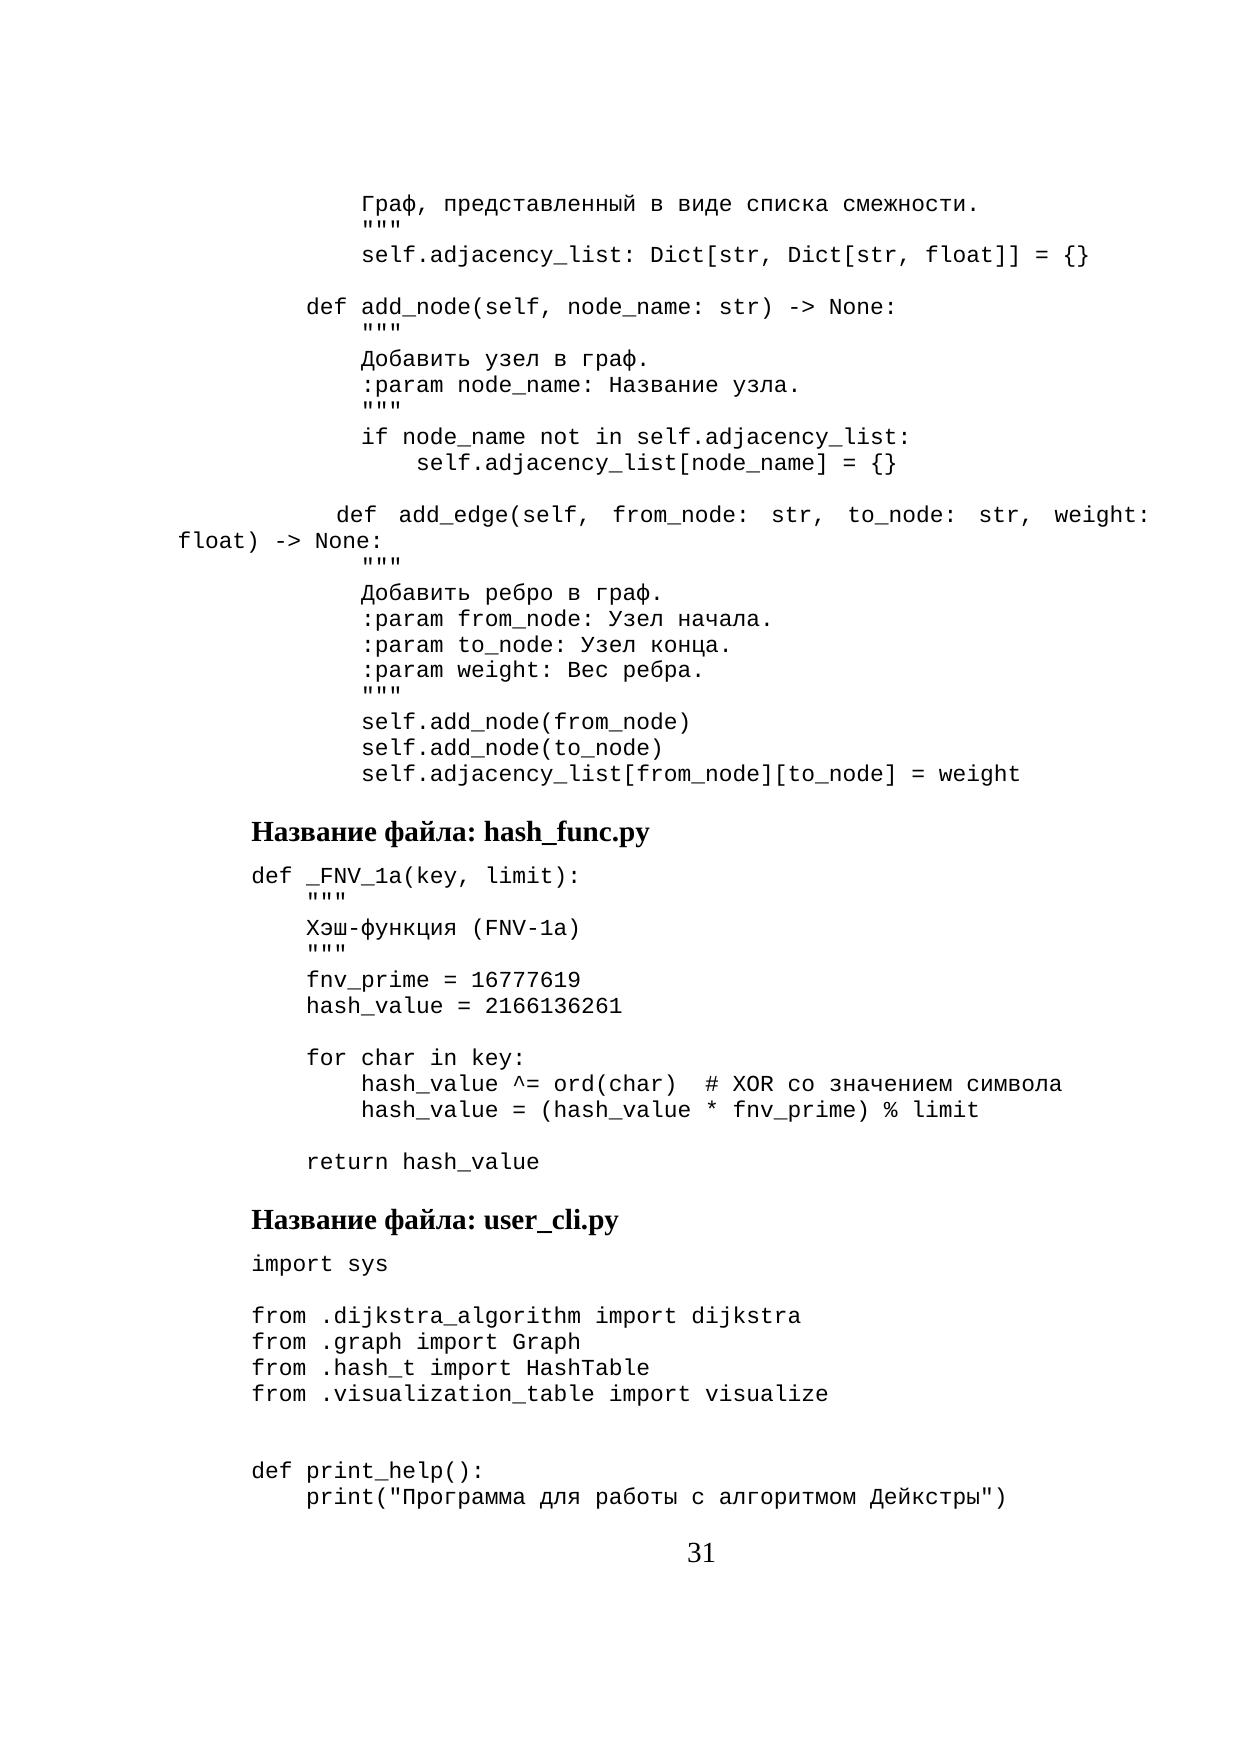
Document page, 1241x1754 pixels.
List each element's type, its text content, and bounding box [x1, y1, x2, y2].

text Название файла: user_cli.py [177, 1202, 1152, 1236]
text :param weight: Вес ребра. [177, 659, 1152, 685]
text hash_value = 2166136261 [177, 994, 1152, 1020]
text import sys [177, 1252, 1152, 1278]
text """ [177, 891, 1152, 917]
text :param to_node: Узел конца. [177, 633, 1152, 659]
text :param from_node: Узел начала. [177, 607, 1152, 633]
text from .hash_t import HashTable [177, 1356, 1152, 1382]
text self.adjacency_list[from_node][to_node] = weight [177, 763, 1152, 788]
text self.adjacency_list: Dict[str, Dict[str, float]] = {} [177, 244, 1152, 270]
text for char in key: [177, 1046, 1152, 1072]
text from .visualization_table import visualize [177, 1382, 1152, 1408]
text Граф, представленный в виде списка смежности. [177, 192, 1152, 218]
text """ [177, 943, 1152, 968]
text Добавить ребро в граф. [177, 581, 1152, 607]
text self.adjacency_list[node_name] = {} [177, 451, 1152, 477]
text self.add_node(to_node) [177, 737, 1152, 763]
text return hash_value [177, 1150, 1152, 1176]
text if node_name not in self.adjacency_list: [177, 425, 1152, 451]
text def add_edge(self, from_node: str, to_node: str, weight: float) -> None: [177, 503, 1152, 555]
text hash_value = (hash_value * fnv_prime) % limit [177, 1098, 1152, 1124]
text Добавить узел в граф. [177, 348, 1152, 373]
text hash_value ^= ord(char) # XOR со значением символа [177, 1072, 1152, 1098]
text from .dijkstra_algorithm import dijkstra [177, 1304, 1152, 1330]
text """ [177, 322, 1152, 348]
text print("Программа для работы с алгоритмом Дейкстры") [177, 1486, 1152, 1512]
text """ [177, 399, 1152, 425]
text :param node_name: Название узла. [177, 373, 1152, 399]
text def print_help(): [177, 1460, 1152, 1486]
text def _FNV_1a(key, limit): [177, 865, 1152, 891]
text Название файла: hash_func.py [177, 814, 1152, 848]
text def add_node(self, node_name: str) -> None: [177, 296, 1152, 322]
text """ [177, 218, 1152, 244]
text from .graph import Graph [177, 1330, 1152, 1356]
text Хэш-функция (FNV-1a) [177, 917, 1152, 943]
text """ [177, 555, 1152, 581]
text self.add_node(from_node) [177, 711, 1152, 737]
text fnv_prime = 16777619 [177, 968, 1152, 994]
text """ [177, 685, 1152, 711]
